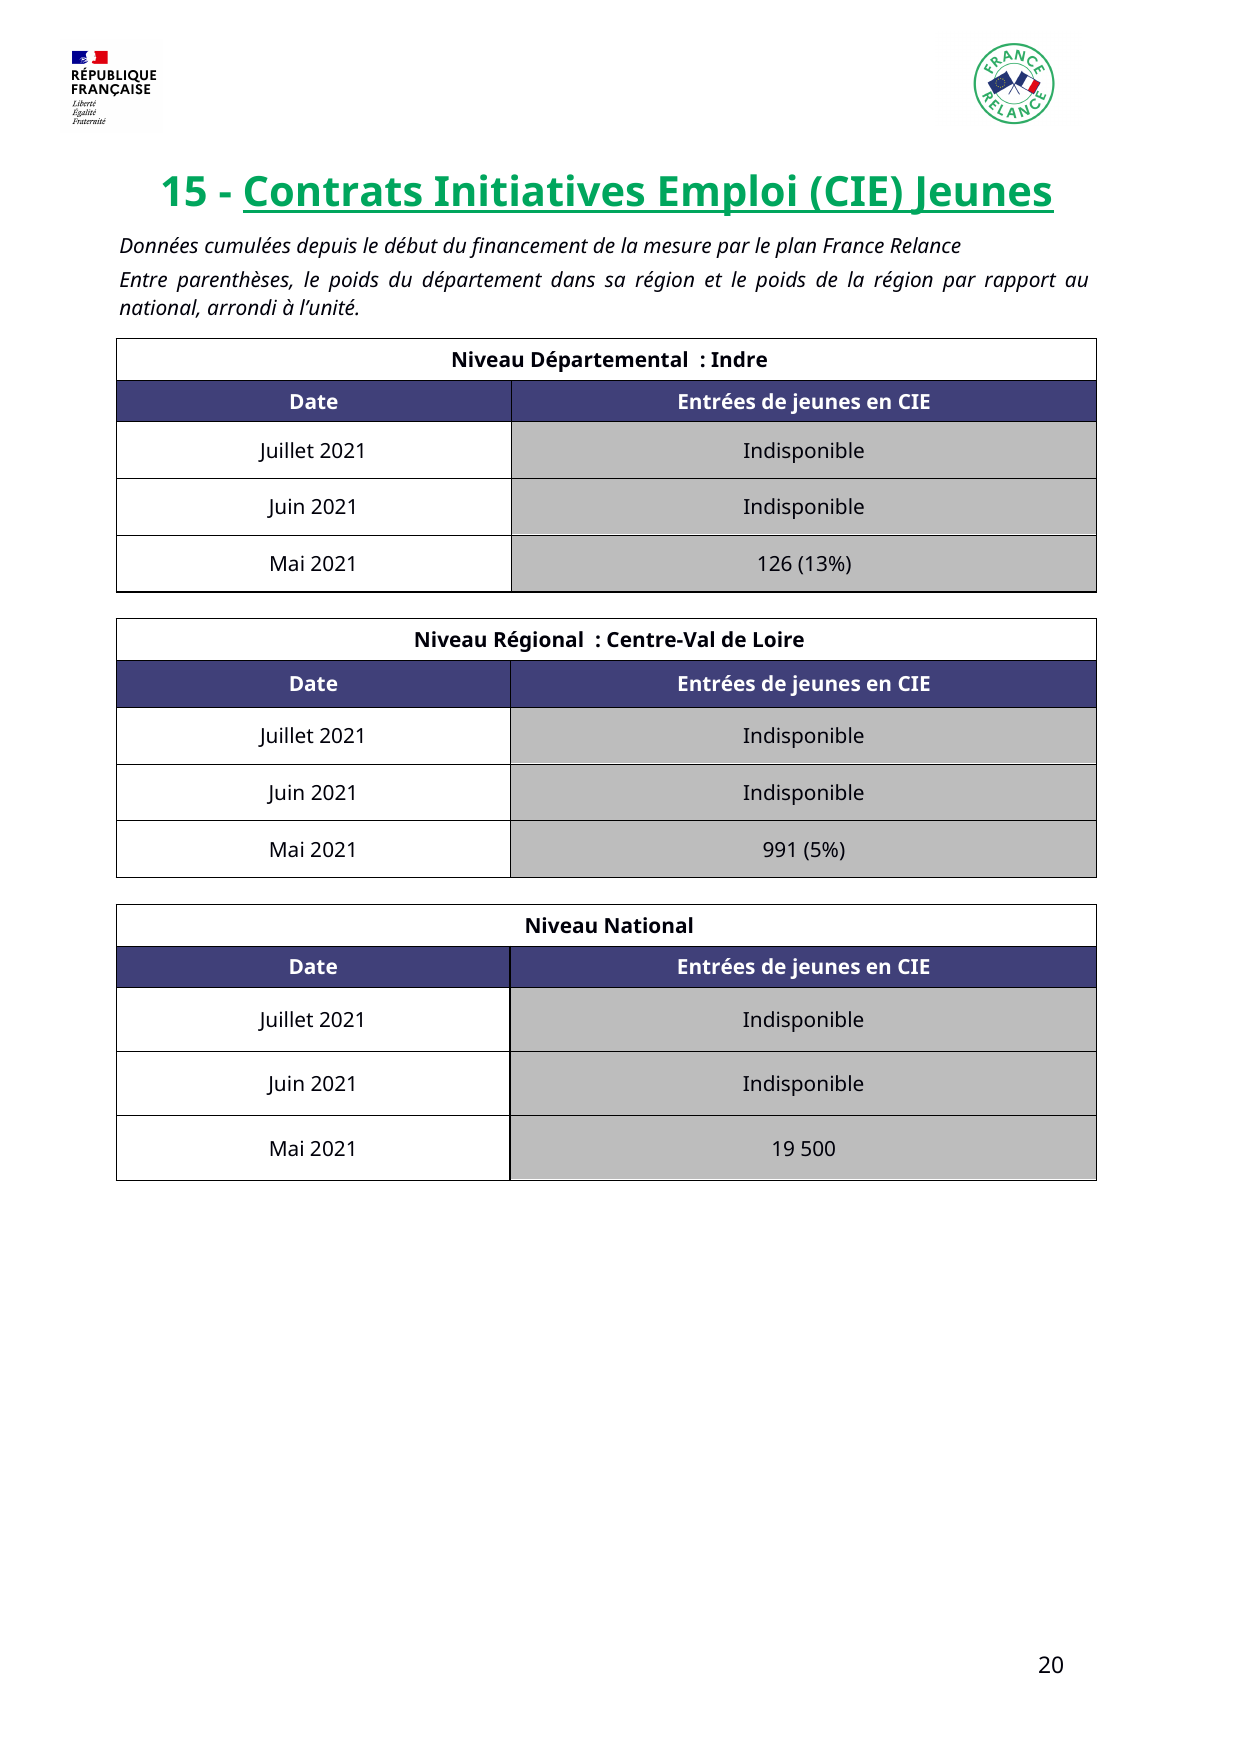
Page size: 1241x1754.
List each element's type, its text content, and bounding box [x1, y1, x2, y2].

table_cell Indisponible [512, 422, 1096, 478]
table_cell Juin 2021 [117, 479, 511, 534]
subtitle 15 - Contrats Initiatives Emploi (CIE) Jeunes [119, 162, 1094, 219]
table_cell Entrées de jeunes en CIE [512, 381, 1096, 421]
table_cell Juillet 2021 [117, 988, 509, 1051]
table_cell 19 500 [511, 1116, 1096, 1179]
table_cell Date [117, 381, 511, 421]
table_cell Juin 2021 [117, 765, 510, 820]
table_cell Indisponible [511, 988, 1096, 1051]
picture [60, 39, 164, 133]
text Entre parenthèses, le poids du département dans sa région et le poids de la région par rapport au national, arrondi à l’unité. [119, 265, 1094, 322]
table_cell 991 (5%) [511, 821, 1096, 877]
table_cell Mai 2021 [117, 536, 511, 591]
table_header Niveau National [117, 905, 1096, 946]
text Données cumulées depuis le début du financement de la mesure par le plan France Relance [119, 231, 1094, 260]
table_cell Date [117, 661, 510, 707]
table_header Niveau Régional : Centre-Val de Loire [117, 619, 1096, 660]
table_cell Mai 2021 [117, 821, 510, 877]
table_cell Mai 2021 [117, 1116, 509, 1179]
table_cell Date [117, 947, 509, 987]
table_cell Indisponible [511, 1052, 1096, 1115]
table_cell Entrées de jeunes en CIE [511, 661, 1096, 707]
table_cell Indisponible [511, 708, 1096, 763]
table_cell Juillet 2021 [117, 708, 510, 763]
table_cell Juillet 2021 [117, 422, 511, 478]
table_header Niveau Départemental : Indre [117, 339, 1096, 380]
picture [935, 31, 1082, 126]
table_cell Entrées de jeunes en CIE [511, 947, 1096, 987]
table_cell 126 (13%) [512, 536, 1096, 591]
table_cell Juin 2021 [117, 1052, 509, 1115]
table_cell Indisponible [512, 479, 1096, 534]
table_cell Indisponible [511, 765, 1096, 820]
